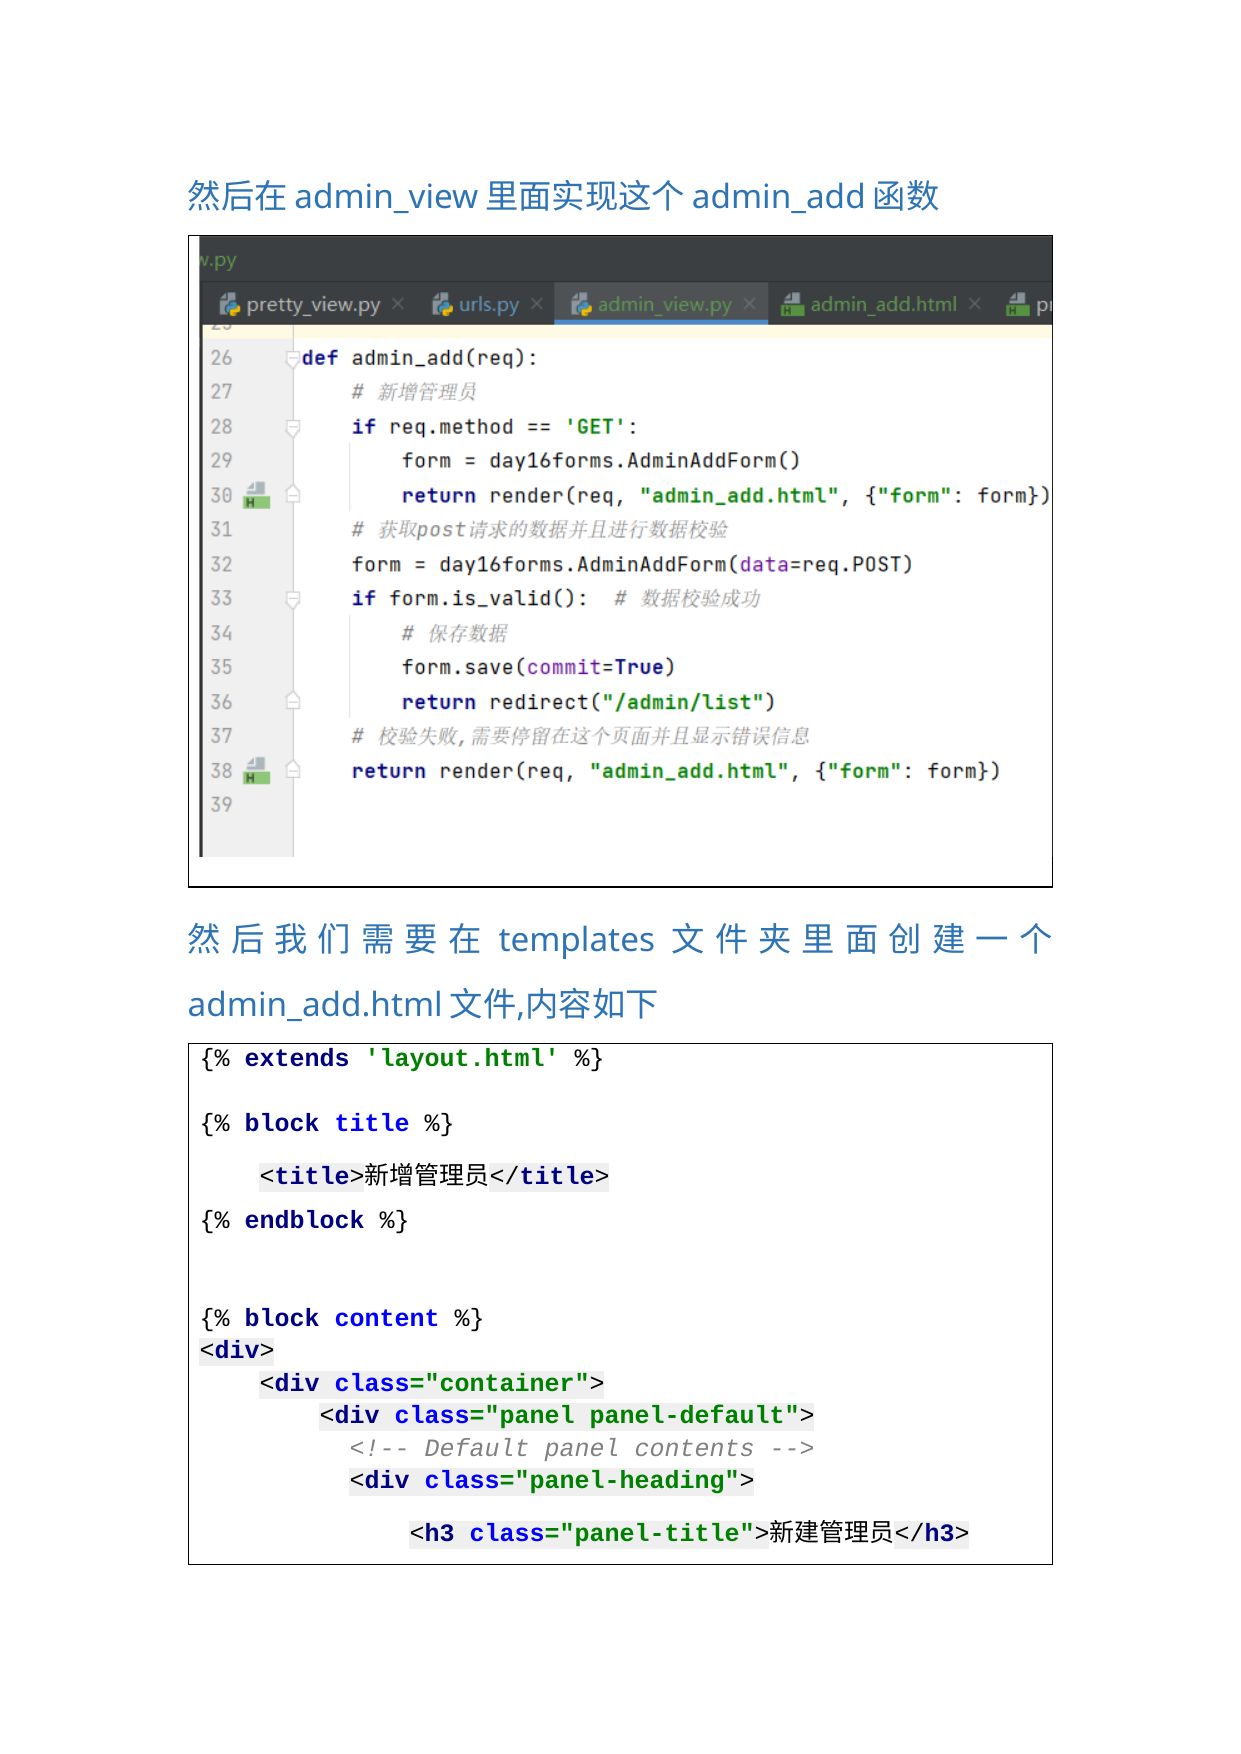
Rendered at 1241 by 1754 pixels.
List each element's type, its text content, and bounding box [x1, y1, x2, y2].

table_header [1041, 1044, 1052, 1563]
table_header [189, 236, 1052, 886]
subtitle 然后在admin_view里面实现这个admin_add函数 [187, 162, 1053, 227]
picture [199, 236, 1053, 857]
subtitle 然后我们需要在templates文件夹里面创建一个admin_add.html文件,内容如下 [187, 904, 1053, 1034]
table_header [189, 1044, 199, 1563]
